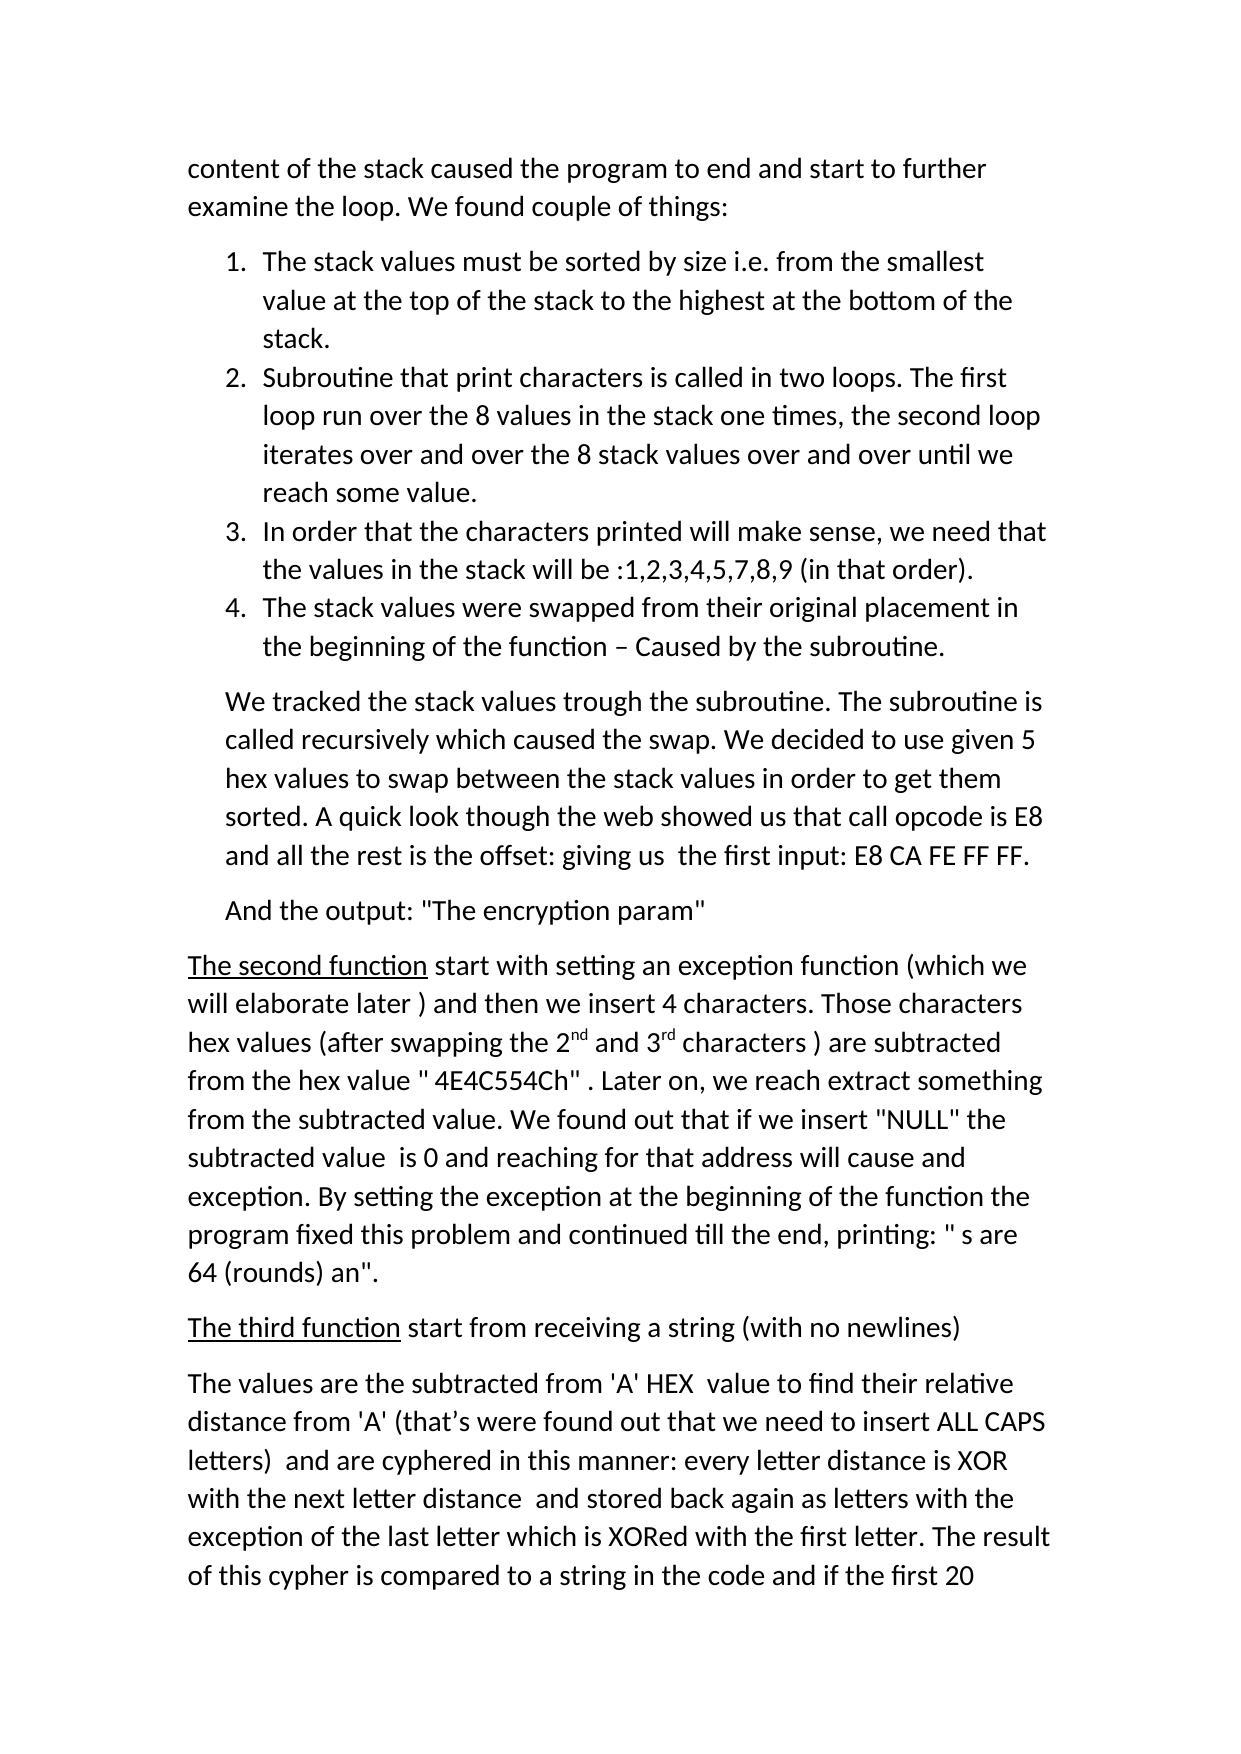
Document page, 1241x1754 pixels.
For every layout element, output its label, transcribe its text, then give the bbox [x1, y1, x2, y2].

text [187, 1365, 1053, 1592]
text The third function start from receiving a string (with no newlines) [187, 1309, 1053, 1345]
list Subroutine that print characters is called in two loops. The first loop run over the 8 values in the stack one times, the second loop iterates over and over the 8 stack values over and over until we reach some value. [225, 359, 1053, 510]
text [187, 150, 1053, 224]
text We tracked the stack values trough the subroutine. The subroutine is called recursively which caused the swap. We decided to use given 5 hex values to swap between the stack values in order to get them sorted. A quick look though the web showed us that call opcode is E8 and all the rest is the offset: giving us the first input: E8 CA FE FF FF. [225, 683, 1053, 872]
text And the output: "The encryption param" [225, 892, 1053, 927]
list In order that the characters printed will make sense, we need that the values in the stack will be :1,2,3,4,5,7,8,9 (in that order). [225, 513, 1053, 587]
list The stack values must be sorted by size i.e. from the smallest value at the top of the stack to the highest at the bottom of the stack. [225, 243, 1053, 356]
list The stack values were swapped from their original placement in the beginning of the function – Caused by the subroutine. [225, 589, 1053, 663]
text The second function start with setting an exception function (which we will elaborate later ) and then we insert 4 characters. Those characters hex values (after swapping the 2nd and 3rd characters ) are subtracted from the hex value " 4E4C554Ch" . Later on, we reach extract something from the subtracted value. We found out that if we insert "NULL" the subtracted value is 0 and reaching for that address will cause and exception. By setting the exception at the beginning of the function the program fixed this problem and continued till the end, printing: " s are 64 (rounds) an". [187, 947, 1053, 1290]
